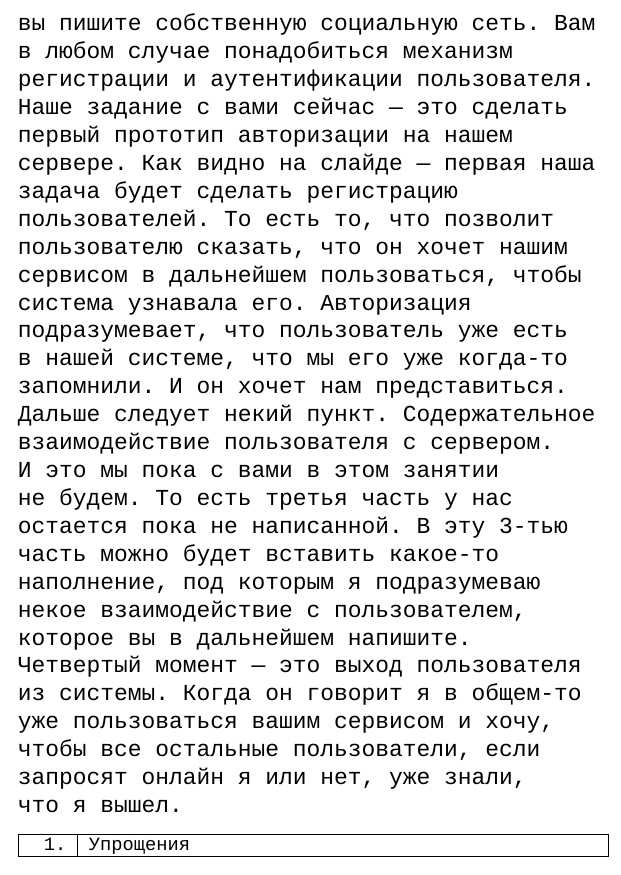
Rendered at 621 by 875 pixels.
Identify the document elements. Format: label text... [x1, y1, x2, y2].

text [18, 12, 608, 819]
table_header 1. 2. 3. 4. 5. [19, 835, 77, 856]
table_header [78, 835, 608, 856]
